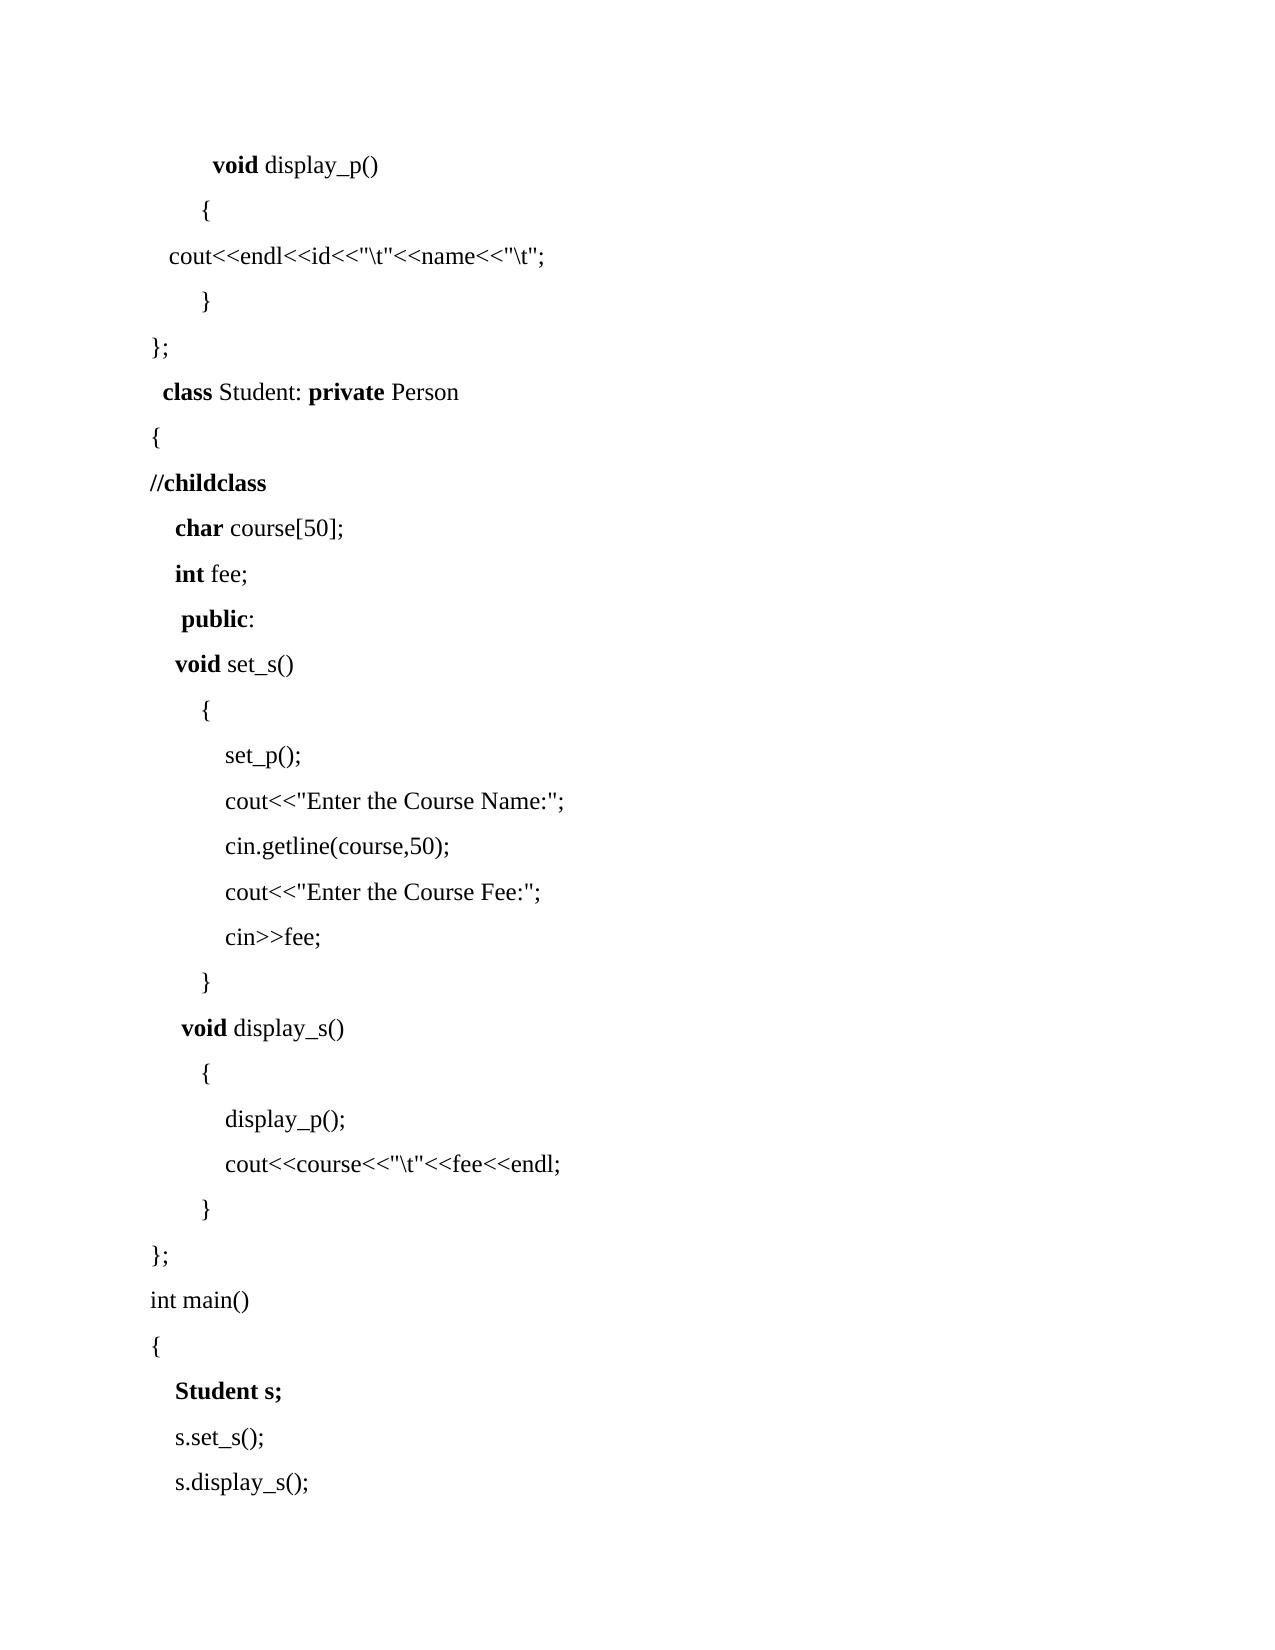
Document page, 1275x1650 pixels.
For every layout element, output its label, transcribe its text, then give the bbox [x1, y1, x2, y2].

text //childclass [150, 468, 1125, 497]
text }; [150, 1240, 1125, 1269]
text } [150, 1194, 1125, 1223]
text cout<<endl<<id<<"\t"<<name<<"\t"; [150, 241, 1125, 269]
text public: [150, 604, 1125, 633]
text display_p(); [150, 1104, 1125, 1132]
text int fee; [150, 559, 1125, 587]
text void display_s() [150, 1013, 1125, 1042]
text void display_p() [150, 150, 1125, 179]
text } [150, 967, 1125, 996]
text cout<<course<<"\t"<<fee<<endl; [150, 1149, 1125, 1178]
text cin.getline(course,50); [150, 831, 1125, 860]
text set_p(); [150, 740, 1125, 769]
text void set_s() [150, 649, 1125, 678]
text { [150, 422, 1125, 451]
text }; [150, 332, 1125, 360]
text { [150, 195, 1125, 224]
text char course[50]; [150, 513, 1125, 542]
text Student s; [150, 1376, 1125, 1405]
text { [150, 1058, 1125, 1087]
text { [150, 1331, 1125, 1359]
text class Student: private Person [150, 377, 1125, 406]
text cout<<"Enter the Course Fee:"; [150, 877, 1125, 905]
text { [150, 695, 1125, 724]
text s.display_s(); [150, 1467, 1125, 1496]
text cout<<"Enter the Course Name:"; [150, 786, 1125, 814]
text int main() [150, 1285, 1125, 1314]
text s.set_s(); [150, 1422, 1125, 1450]
text cin>>fee; [150, 922, 1125, 951]
text } [150, 286, 1125, 315]
